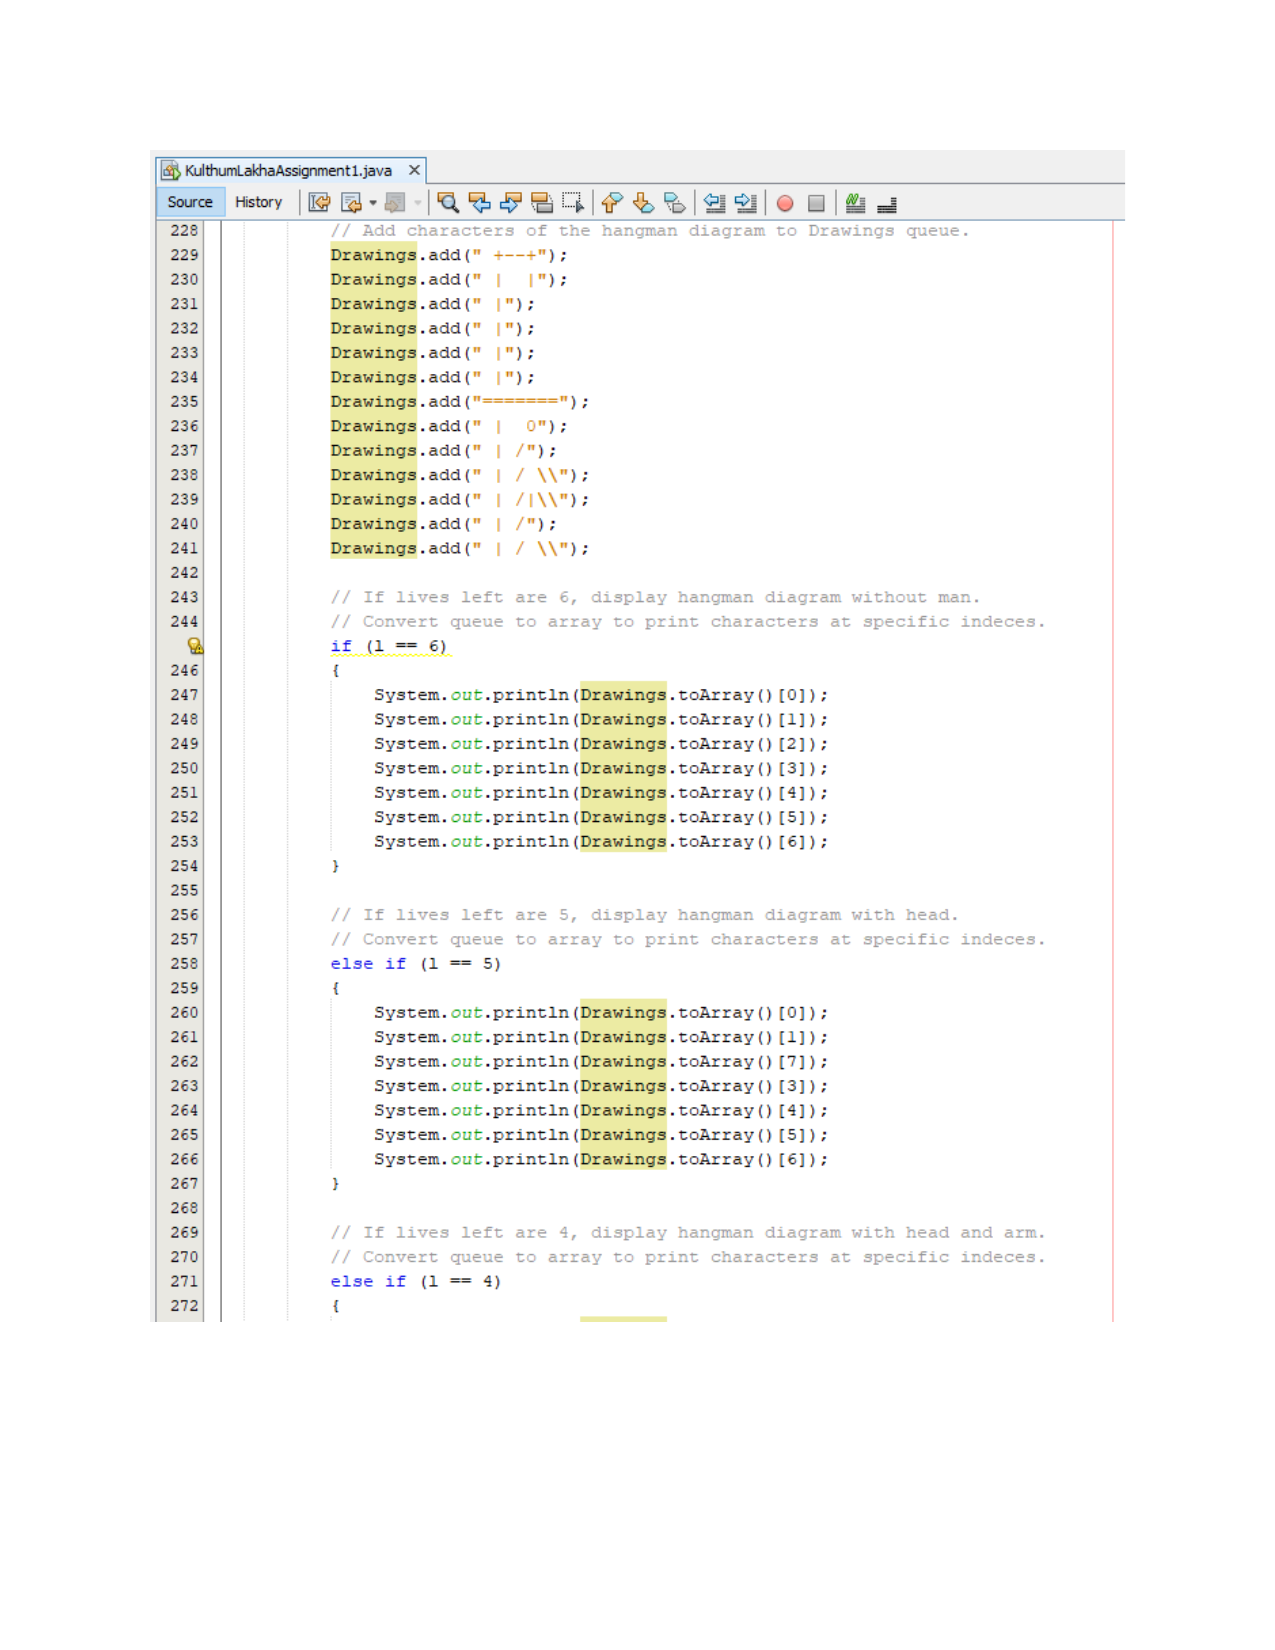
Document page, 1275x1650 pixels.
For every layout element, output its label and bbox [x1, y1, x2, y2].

picture [150, 150, 1125, 1322]
